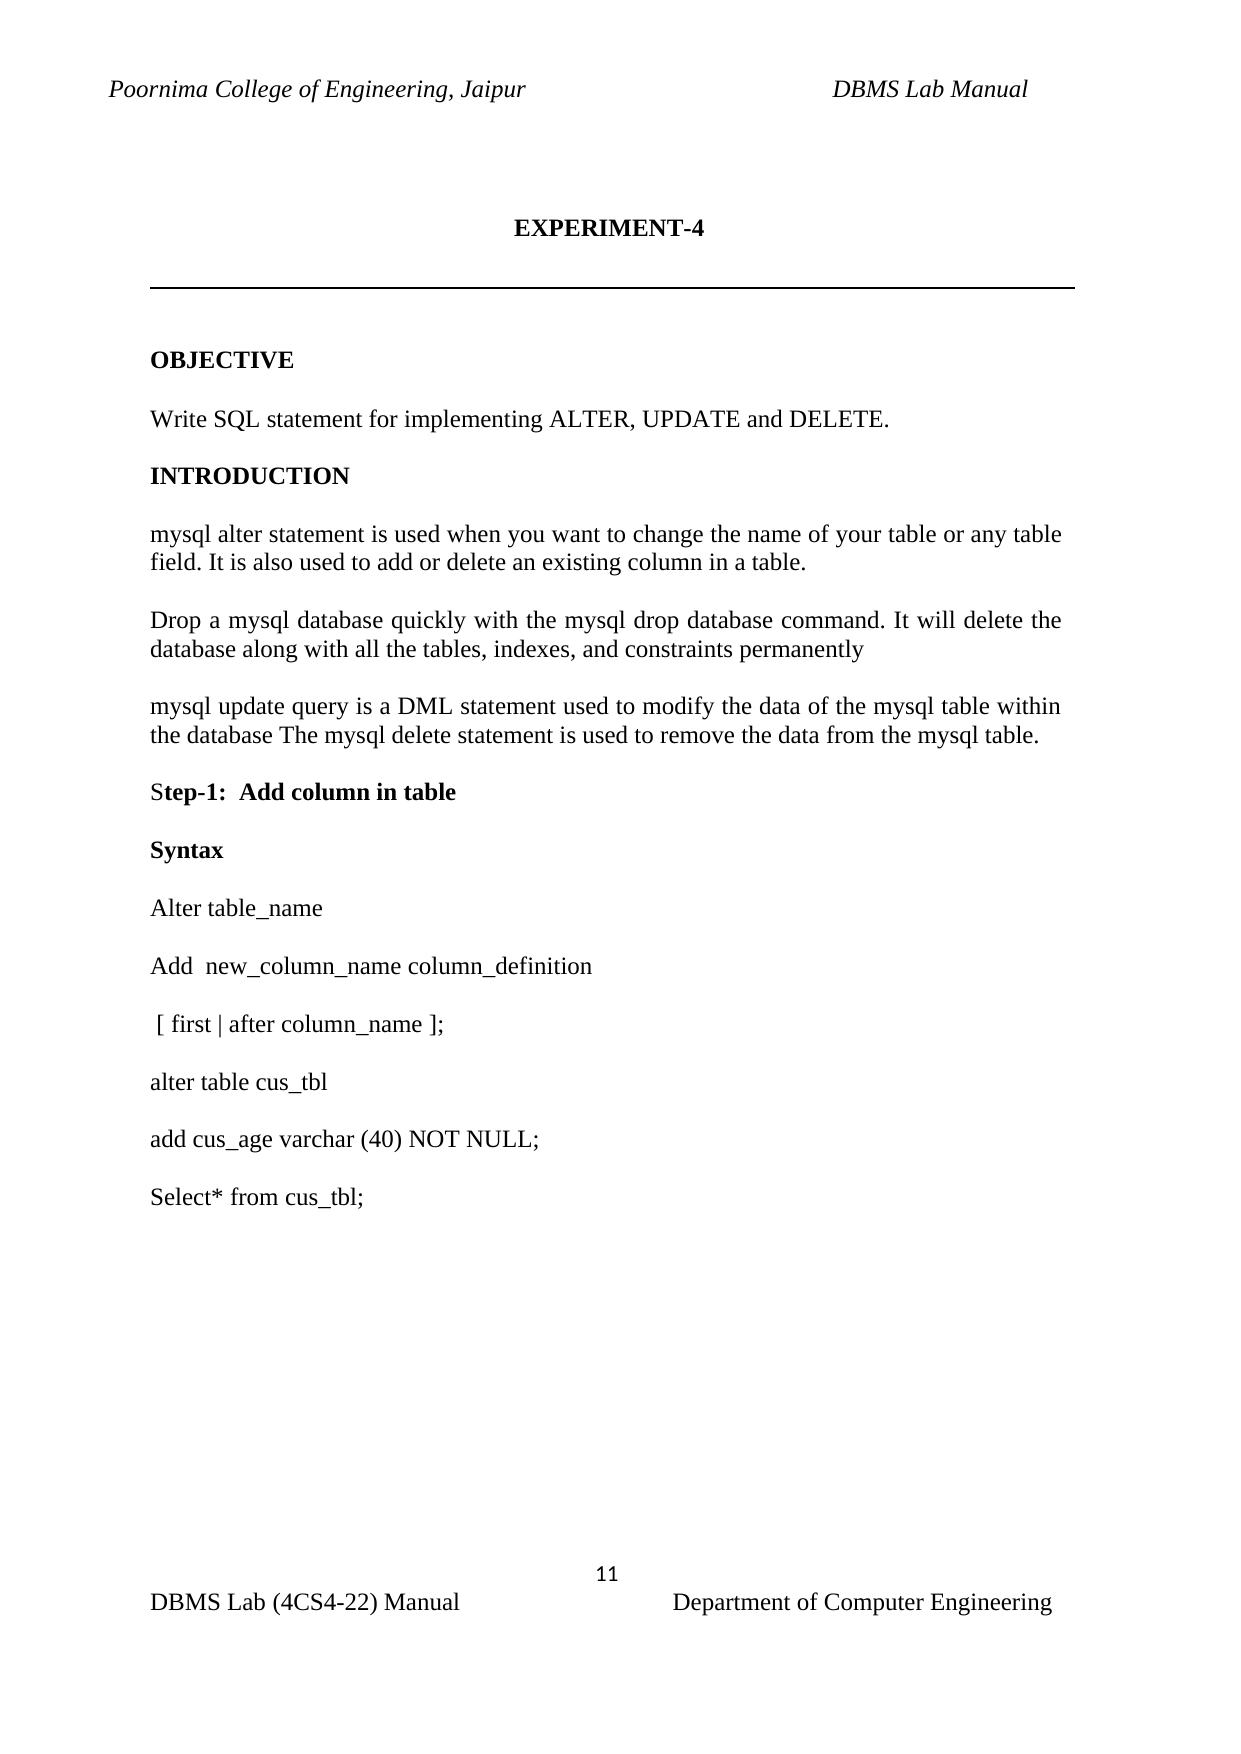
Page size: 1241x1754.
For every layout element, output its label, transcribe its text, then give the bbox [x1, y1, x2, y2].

text [ first | after column_name ]; [150, 1009, 1063, 1037]
text add cus_age varchar (40) NOT NULL; [150, 1124, 1063, 1153]
text Step-1: Add column in table [150, 777, 1063, 806]
text Syntax [150, 835, 1063, 864]
text OBJECTIVE [150, 345, 1063, 374]
text Add new_column_name column_definition [150, 951, 1063, 979]
text INTRODUCTION [150, 461, 1063, 490]
text Drop a mysql database quickly with the mysql drop database command. It will delete the database along with all the tables, indexes, and constraints permanently [150, 605, 1063, 662]
text mysql alter statement is used when you want to change the name of your table or any table field. It is also used to add or delete an existing column in a table. [150, 519, 1063, 576]
text Select* from cus_tbl; [150, 1182, 1063, 1211]
text Write SQL statement for implementing ALTER, UPDATE and DELETE. [150, 404, 1063, 432]
text alter table cus_tbl [150, 1067, 1063, 1095]
text mysql update query is a DML statement used to modify the data of the mysql table within the database The mysql delete statement is used to remove the data from the mysql table. [150, 691, 1063, 749]
text Alter table_name [150, 893, 1063, 922]
text EXPERIMENT-4 [150, 213, 1068, 241]
